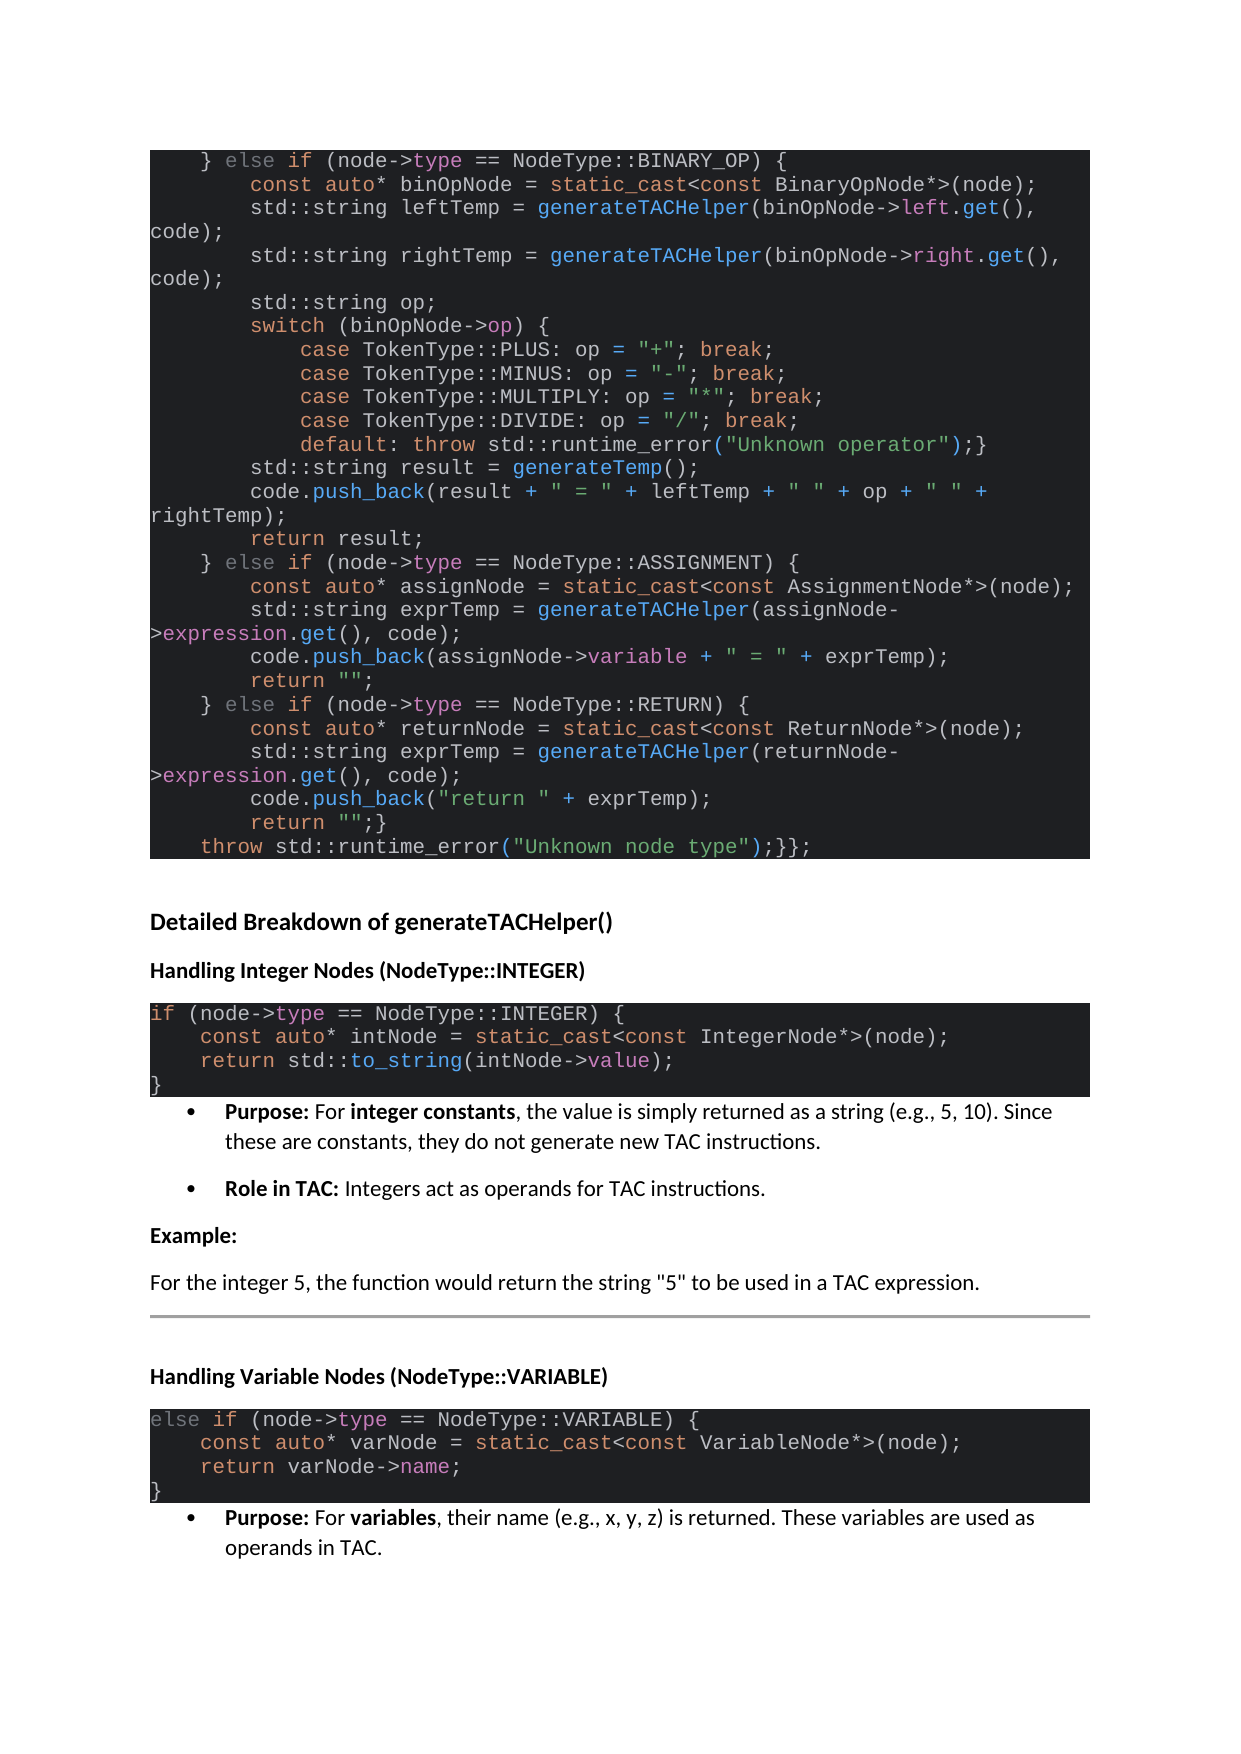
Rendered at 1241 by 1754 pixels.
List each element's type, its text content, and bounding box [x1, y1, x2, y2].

list Role in TAC: Integers act as operands for TAC instructions. [187, 1174, 1090, 1202]
list Purpose: For integer constants, the value is simply returned as a string (e.g., 5, 10). Since these are constants, they do not generate new TAC instructions. [187, 1097, 1090, 1156]
text Handling Integer Nodes (NodeType::INTEGER) [150, 956, 1090, 984]
text if (node->type == NodeType::INTEGER) { const auto* intNode = static_cast<const IntegerNode*>(node); return std::to_string(intNode->value); } [150, 1003, 1090, 1097]
text Handling Variable Nodes (NodeType::VARIABLE) [150, 1362, 1090, 1390]
text For the integer 5, the function would return the string "5" to be used in a TAC expression. [150, 1268, 1090, 1296]
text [150, 150, 1090, 859]
list Purpose: For variables, their name (e.g., x, y, z) is returned. These variables are used as operands in TAC. [187, 1503, 1090, 1562]
text Example: [150, 1221, 1090, 1249]
text Detailed Breakdown of generateTACHelper() [150, 906, 1090, 937]
text else if (node->type == NodeType::VARIABLE) { const auto* varNode = static_cast<const VariableNode*>(node); return varNode->name; } [150, 1409, 1090, 1503]
